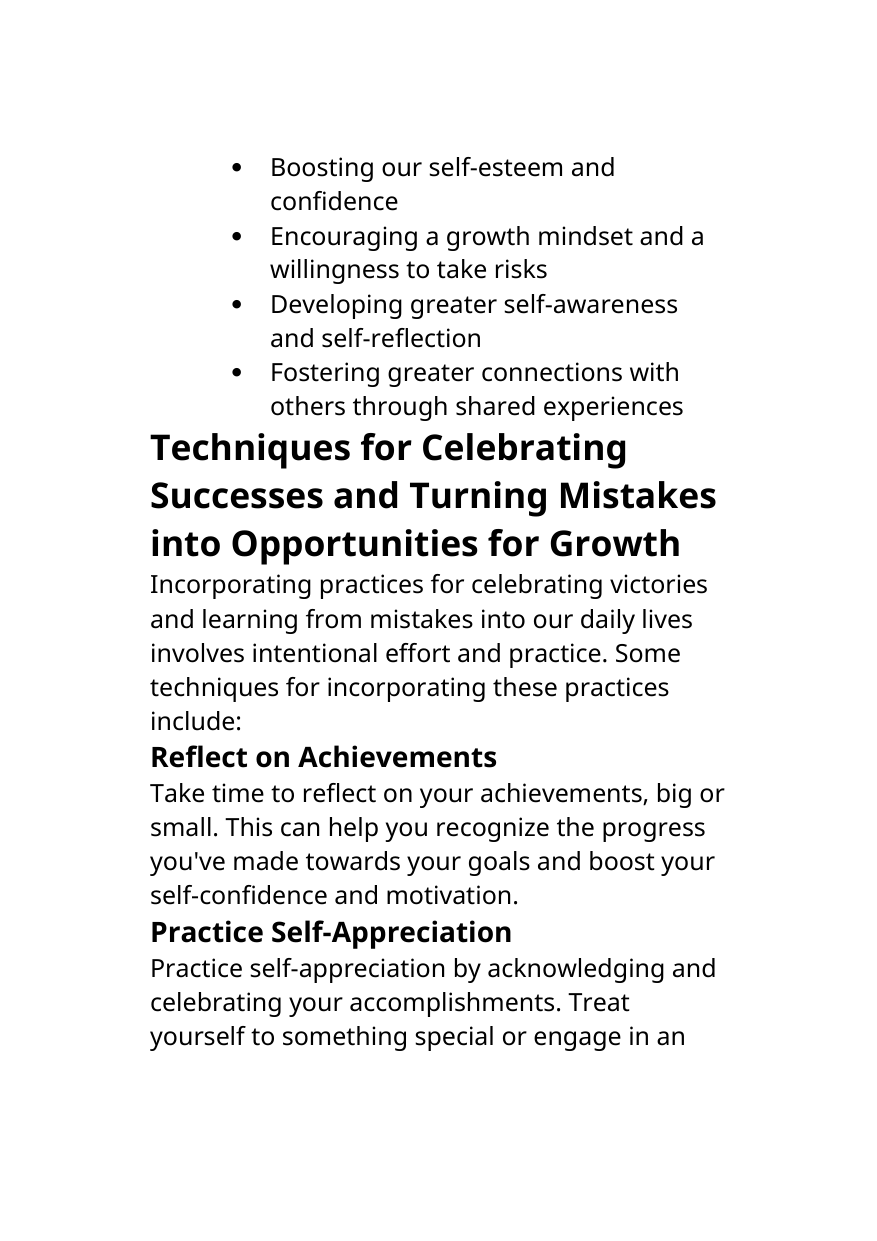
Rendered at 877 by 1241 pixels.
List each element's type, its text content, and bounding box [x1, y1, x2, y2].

subtitle Reflect on Achievements [150, 737, 727, 776]
text Take time to reflect on your achievements, big or small. This can help you recognize the progress you've made towards your goals and boost your self-confidence and motivation. [150, 776, 727, 912]
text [150, 950, 727, 1053]
list Fostering greater connections with others through shared experiences [232, 354, 727, 422]
subtitle Techniques for Celebrating Successes and Turning Mistakes into Opportunities for Growth [150, 422, 727, 567]
text Incorporating practices for celebrating victories and learning from mistakes into our daily lives involves intentional effort and practice. Some techniques for incorporating these practices include: [150, 567, 727, 737]
list Boosting our self-esteem and confidence [232, 150, 727, 218]
list Developing greater self-awareness and self-reflection [232, 286, 727, 354]
subtitle Practice Self-Appreciation [150, 912, 727, 950]
list Encouraging a growth mindset and a willingness to take risks [232, 218, 727, 286]
